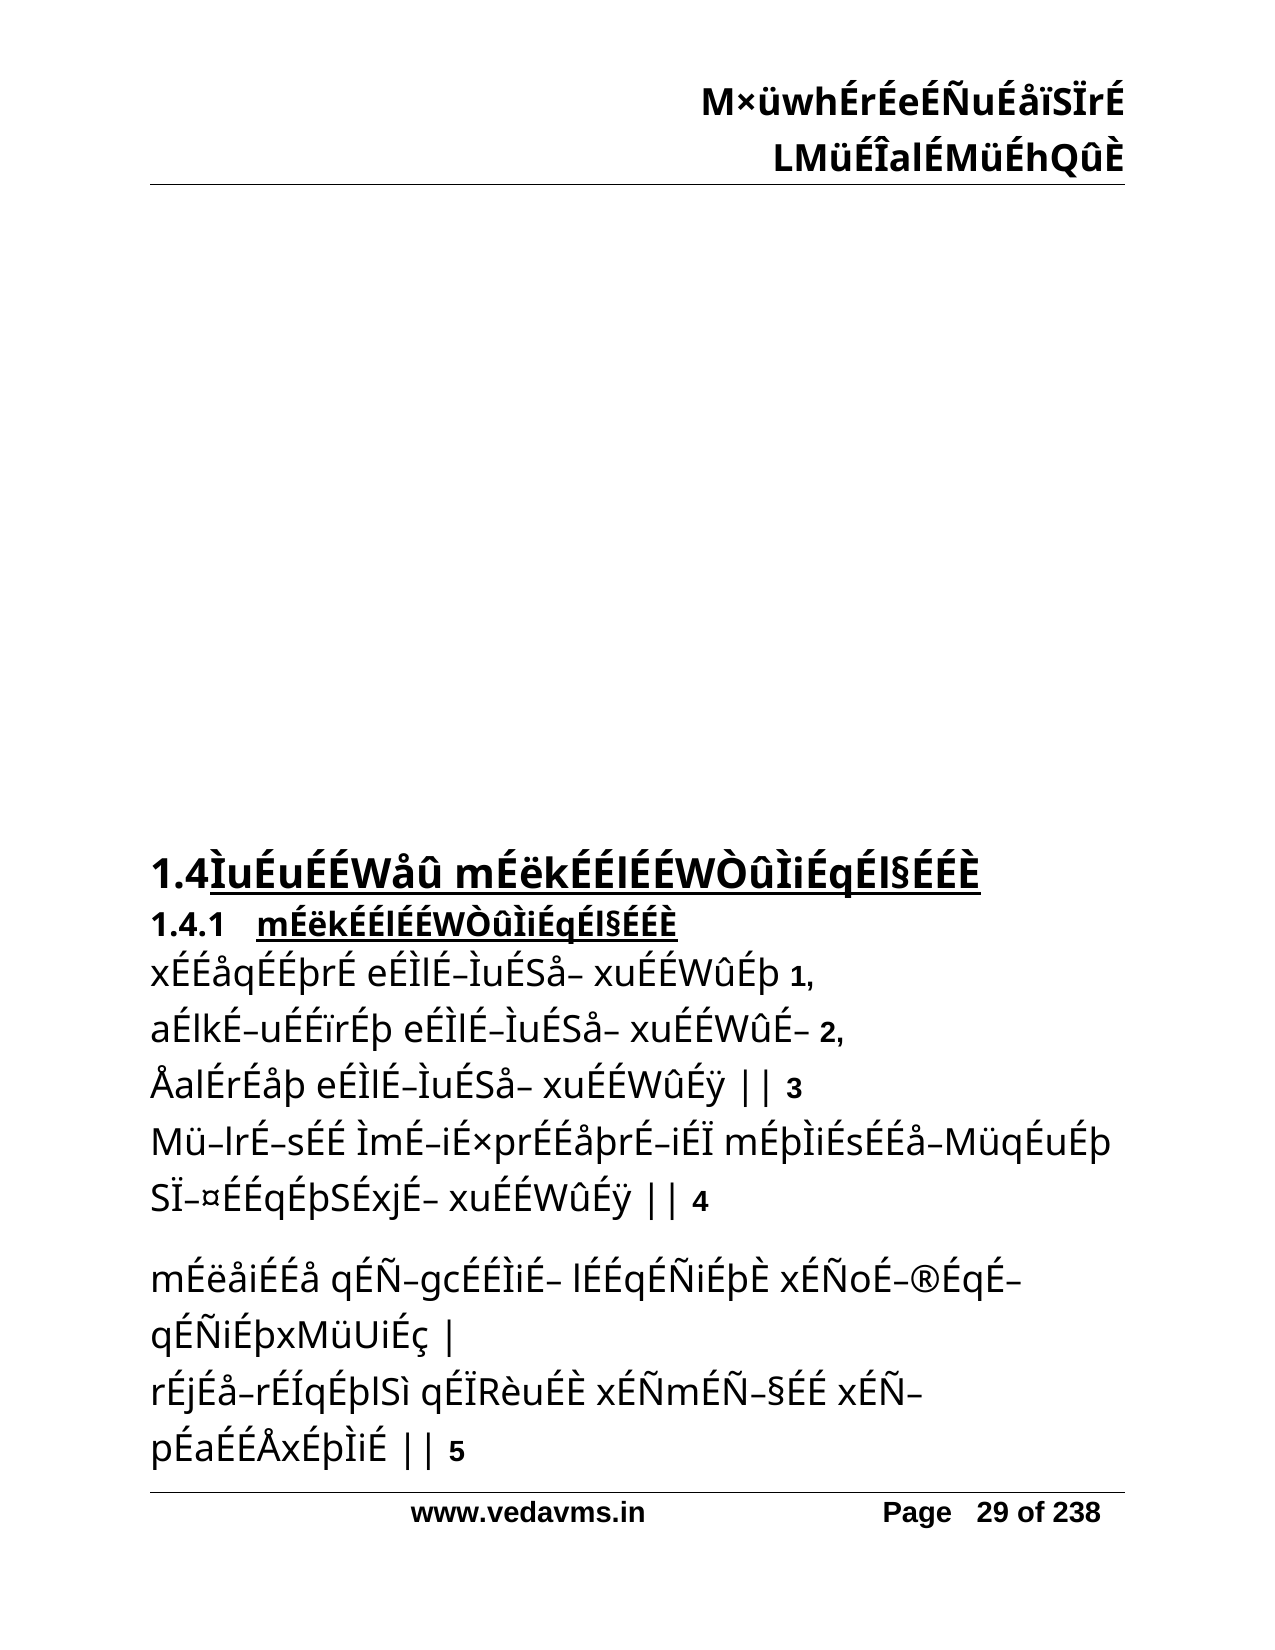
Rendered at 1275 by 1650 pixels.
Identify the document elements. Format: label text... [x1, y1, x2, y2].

text Mü–lrÉ–sÉÉ ÌmÉ–iÉ×prÉÉåþrÉ–iÉÏ mÉþÌiÉsÉÉå–MüqÉuÉþ SÏ–¤ÉÉqÉþSÉxjÉ– xuÉÉWûÉÿ || 4 [150, 1115, 1125, 1222]
text mÉëåiÉÉå qÉÑ–gcÉÉÌiÉ– lÉÉqÉÑiÉþÈ xÉÑoÉ–®ÉqÉ–qÉÑiÉþxMüUiÉç | [150, 1252, 1125, 1360]
text ÅalÉrÉåþ eÉÌlÉ–ÌuÉSå– xuÉÉWûÉÿ || 3 [150, 1059, 1125, 1110]
text aÉlkÉ–uÉÉïrÉþ eÉÌlÉ–ÌuÉSå– xuÉÉWûÉ– 2, [150, 1002, 1125, 1053]
subtitle mÉëkÉÉlÉÉWÒûÌiÉqÉl§ÉÉÈ [150, 901, 1125, 946]
subtitle ÌuÉuÉÉWåû mÉëkÉÉlÉÉWÒûÌiÉqÉl§ÉÉÈ [150, 844, 1125, 901]
text rÉjÉå–rÉÍqÉþlSì qÉÏRèuÉÈ xÉÑmÉÑ–§ÉÉ xÉÑ–pÉaÉÉÅxÉþÌiÉ || 5 [150, 1365, 1125, 1472]
text xÉÉåqÉÉþrÉ eÉÌlÉ–ÌuÉSå– xuÉÉWûÉþ 1, [150, 946, 1125, 997]
